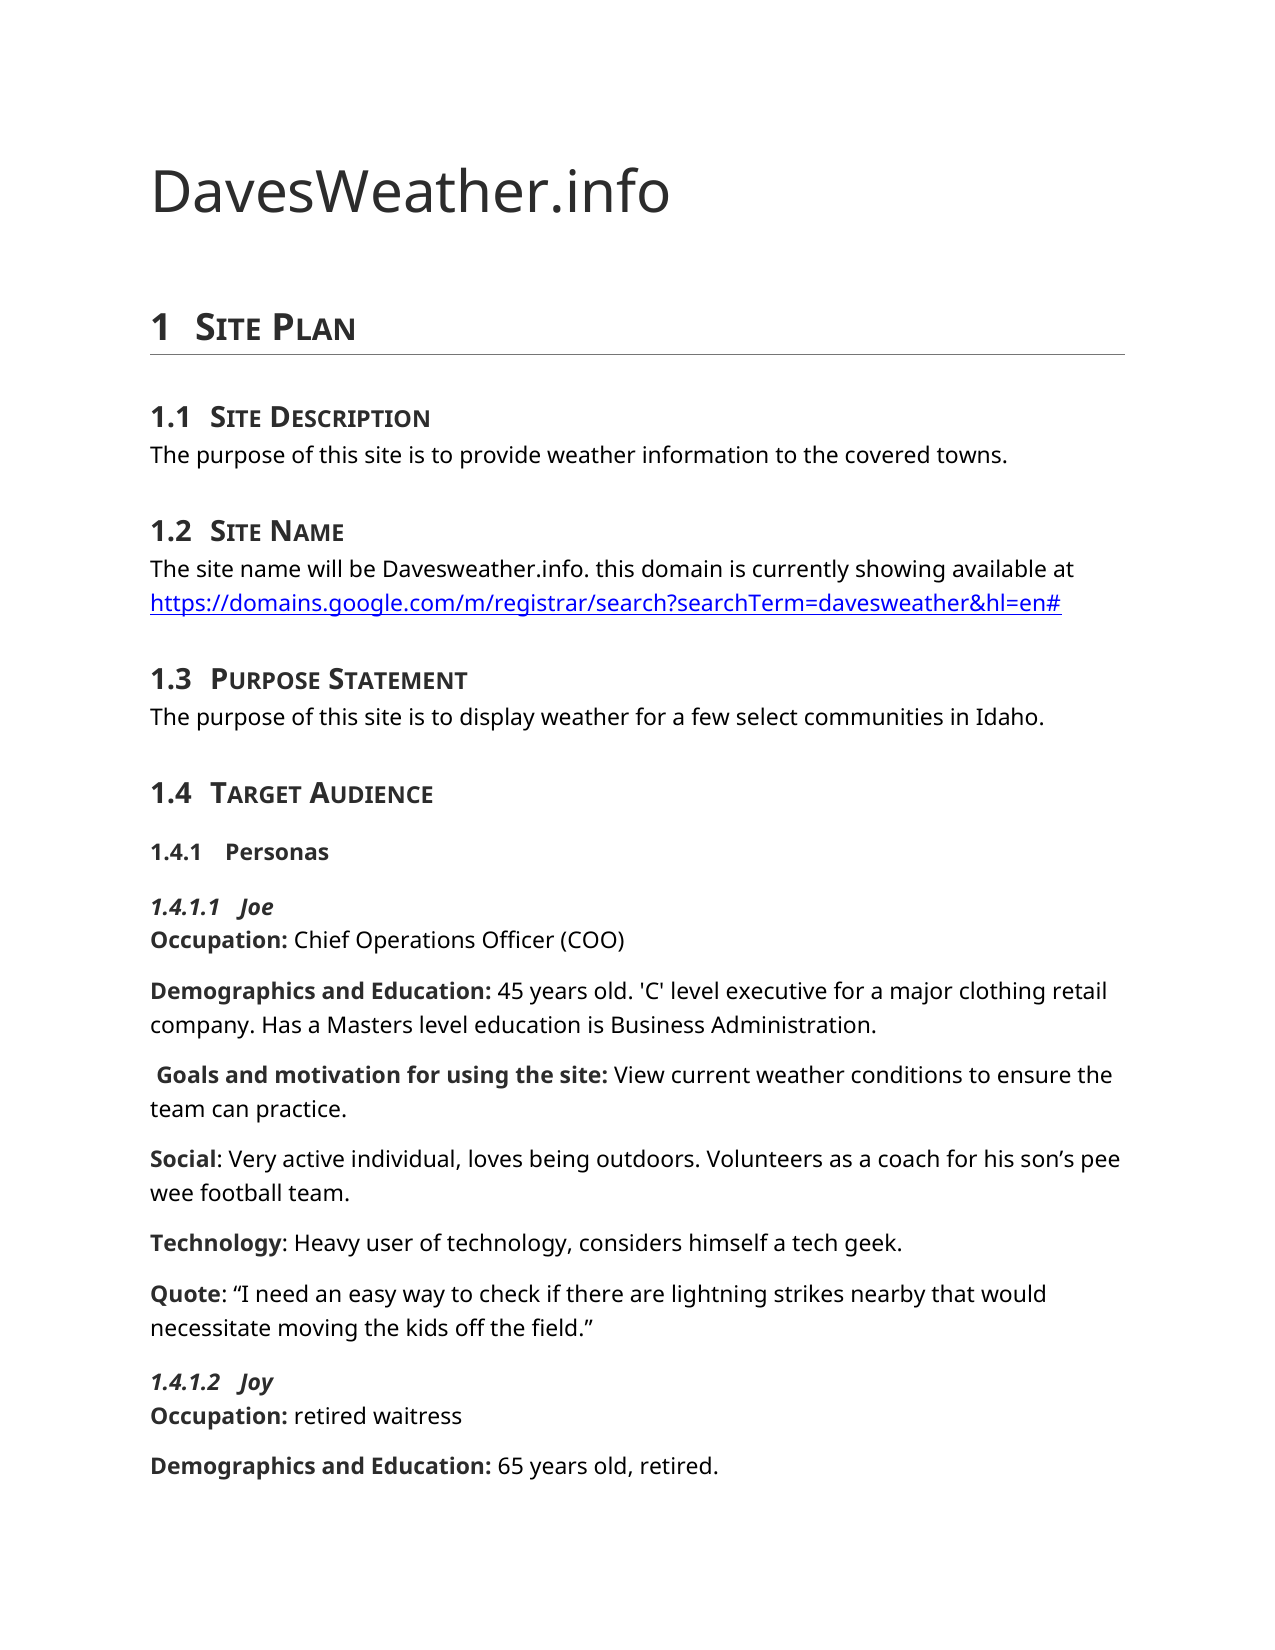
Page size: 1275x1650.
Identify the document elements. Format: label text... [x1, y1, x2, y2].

subtitle Purpose Statement [150, 658, 1125, 698]
text Quote: “I need an easy way to check if there are lightning strikes nearby that would necessitate moving the kids off the field.” [150, 1278, 1125, 1343]
text The purpose of this site is to display weather for a few select communities in Idaho. [150, 701, 1125, 732]
text Social: Very active individual, loves being outdoors. Volunteers as a coach for his son’s pee wee football team. [150, 1143, 1125, 1208]
subtitle Site Description [150, 396, 1125, 436]
text Occupation: retired waitress [150, 1400, 1125, 1431]
subtitle Joe [150, 891, 1125, 922]
text Demographics and Education: 65 years old, retired. [150, 1450, 1125, 1481]
subtitle Site Plan [150, 301, 1125, 354]
subtitle Joy [150, 1366, 1125, 1397]
text The purpose of this site is to provide weather information to the covered towns. [150, 439, 1125, 471]
title DavesWeather.info [150, 150, 1125, 229]
text Technology: Heavy user of technology, considers himself a tech geek. [150, 1227, 1125, 1258]
text The site name will be Davesweather.info. this domain is currently showing available at https://domains.google.com/m/registrar/search?searchTerm=davesweather&hl=en# [150, 553, 1125, 618]
subtitle Target Audience [150, 772, 1125, 812]
subtitle Personas [150, 836, 1125, 867]
text Demographics and Education: 45 years old. 'C' level executive for a major clothing retail company. Has a Masters level education is Business Administration. [150, 975, 1125, 1040]
subtitle Site Name [150, 511, 1125, 550]
text Goals and motivation for using the site: View current weather conditions to ensure the team can practice. [150, 1059, 1125, 1124]
text Occupation: Chief Operations Officer (COO) [150, 924, 1125, 956]
